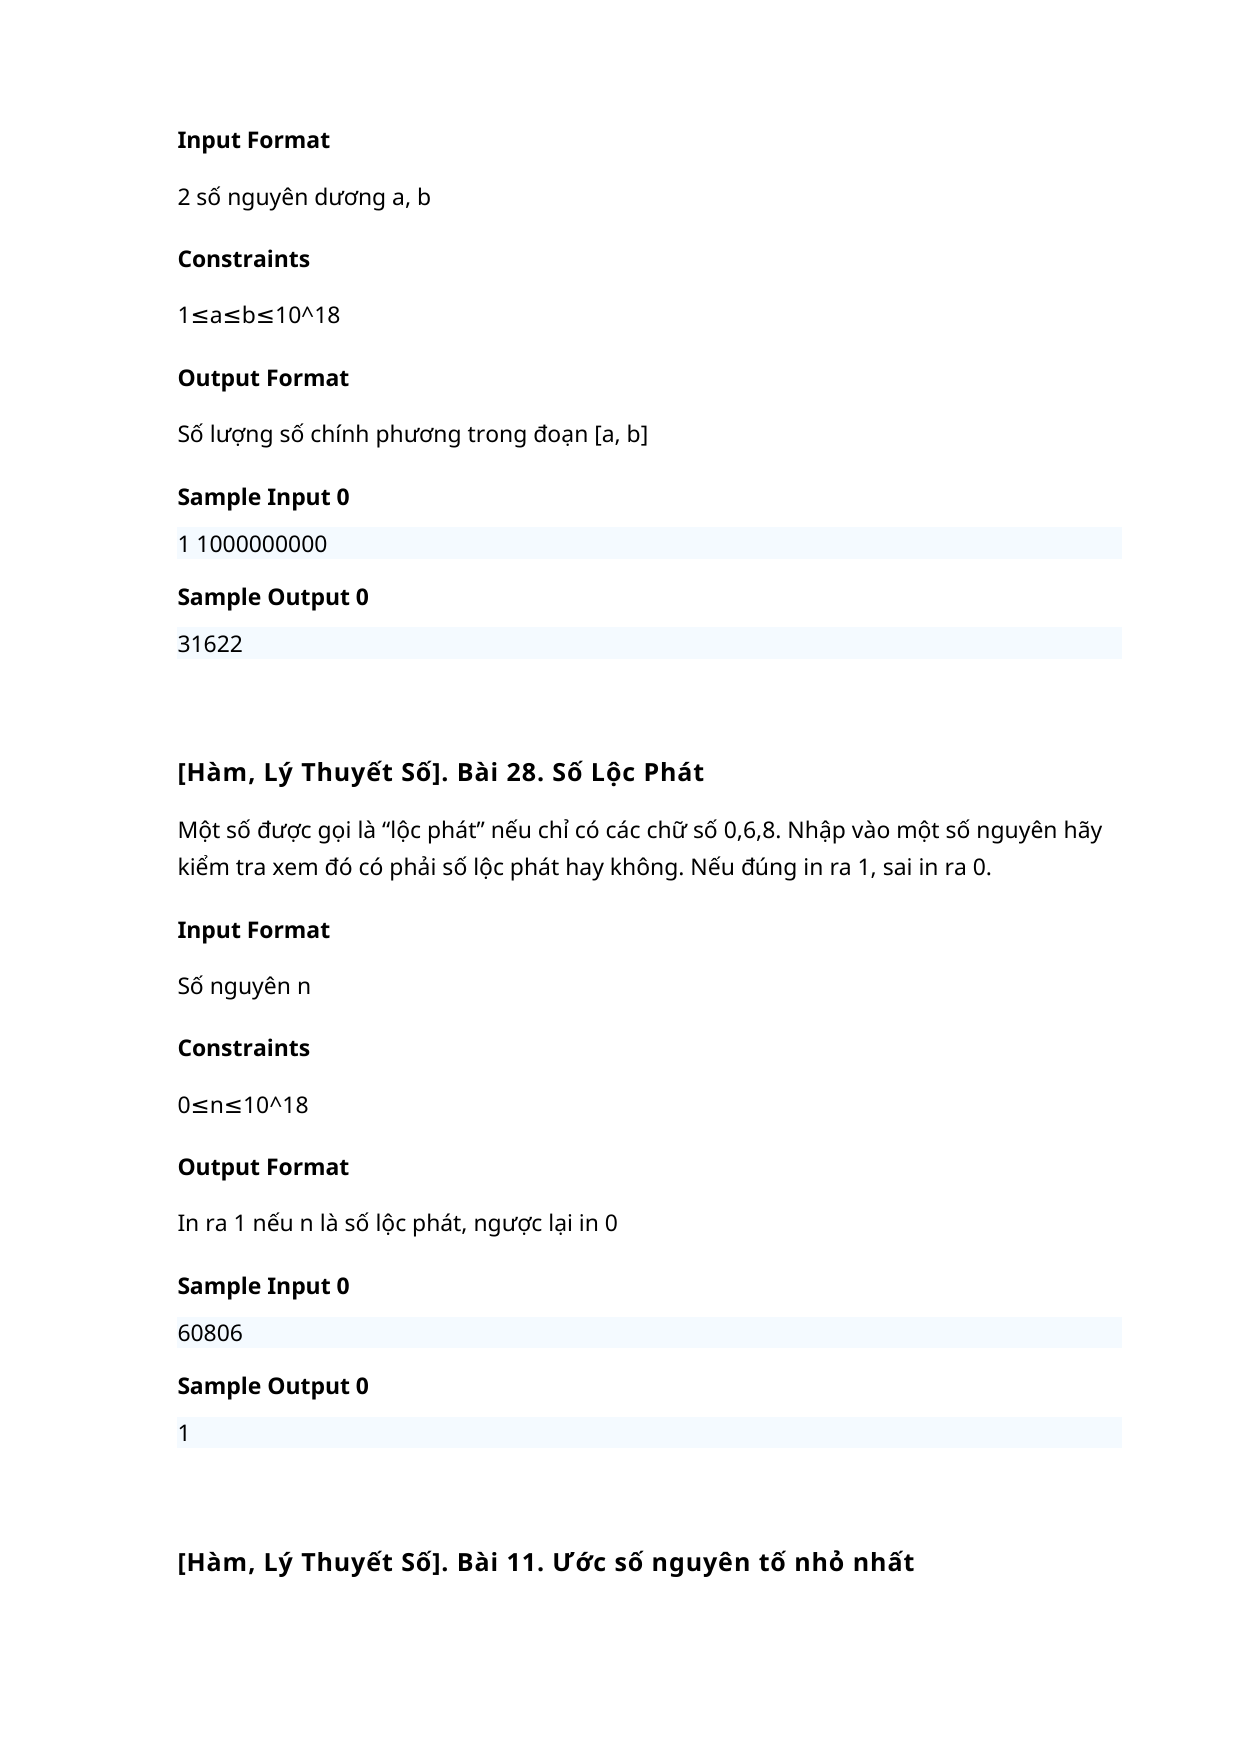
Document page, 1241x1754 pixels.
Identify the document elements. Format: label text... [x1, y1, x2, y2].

text 1 1000000000 [177, 527, 1122, 559]
text Output Format [177, 356, 1122, 393]
text Một số được gọi là “lộc phát” nếu chỉ có các chữ số 0,6,8. Nhập vào một số nguyên hãy kiểm tra xem đó có phải số lộc phát hay không. Nếu đúng in ra 1, sai in ra 0. [177, 807, 1122, 882]
text [Hàm, Lý Thuyết Số]. Bài 11. Ước số nguyên tố nhỏ nhất [177, 1544, 1122, 1579]
text Số nguyên n [177, 964, 1122, 1001]
text 0≤n≤10^18 [177, 1082, 1122, 1120]
text Input Format [177, 907, 1122, 945]
text 31622 [177, 627, 1122, 659]
text 1 [177, 1417, 1122, 1448]
text Sample Input 0 [177, 474, 1122, 512]
text Output Format [177, 1145, 1122, 1182]
text [Hàm, Lý Thuyết Số]. Bài 28. Số Lộc Phát [177, 754, 1122, 789]
text 2 số nguyên dương a, b [177, 174, 1122, 212]
text 1≤a≤b≤10^18 [177, 293, 1122, 331]
text Sample Output 0 [177, 574, 1122, 612]
text Constraints [177, 237, 1122, 274]
text In ra 1 nếu n là số lộc phát, ngược lại in 0 [177, 1201, 1122, 1239]
text 60806 [177, 1317, 1122, 1348]
text Sample Input 0 [177, 1264, 1122, 1301]
text Constraints [177, 1026, 1122, 1064]
text Input Format [177, 118, 1122, 156]
text Sample Output 0 [177, 1364, 1122, 1401]
text Số lượng số chính phương trong đoạn [a, b] [177, 412, 1122, 449]
